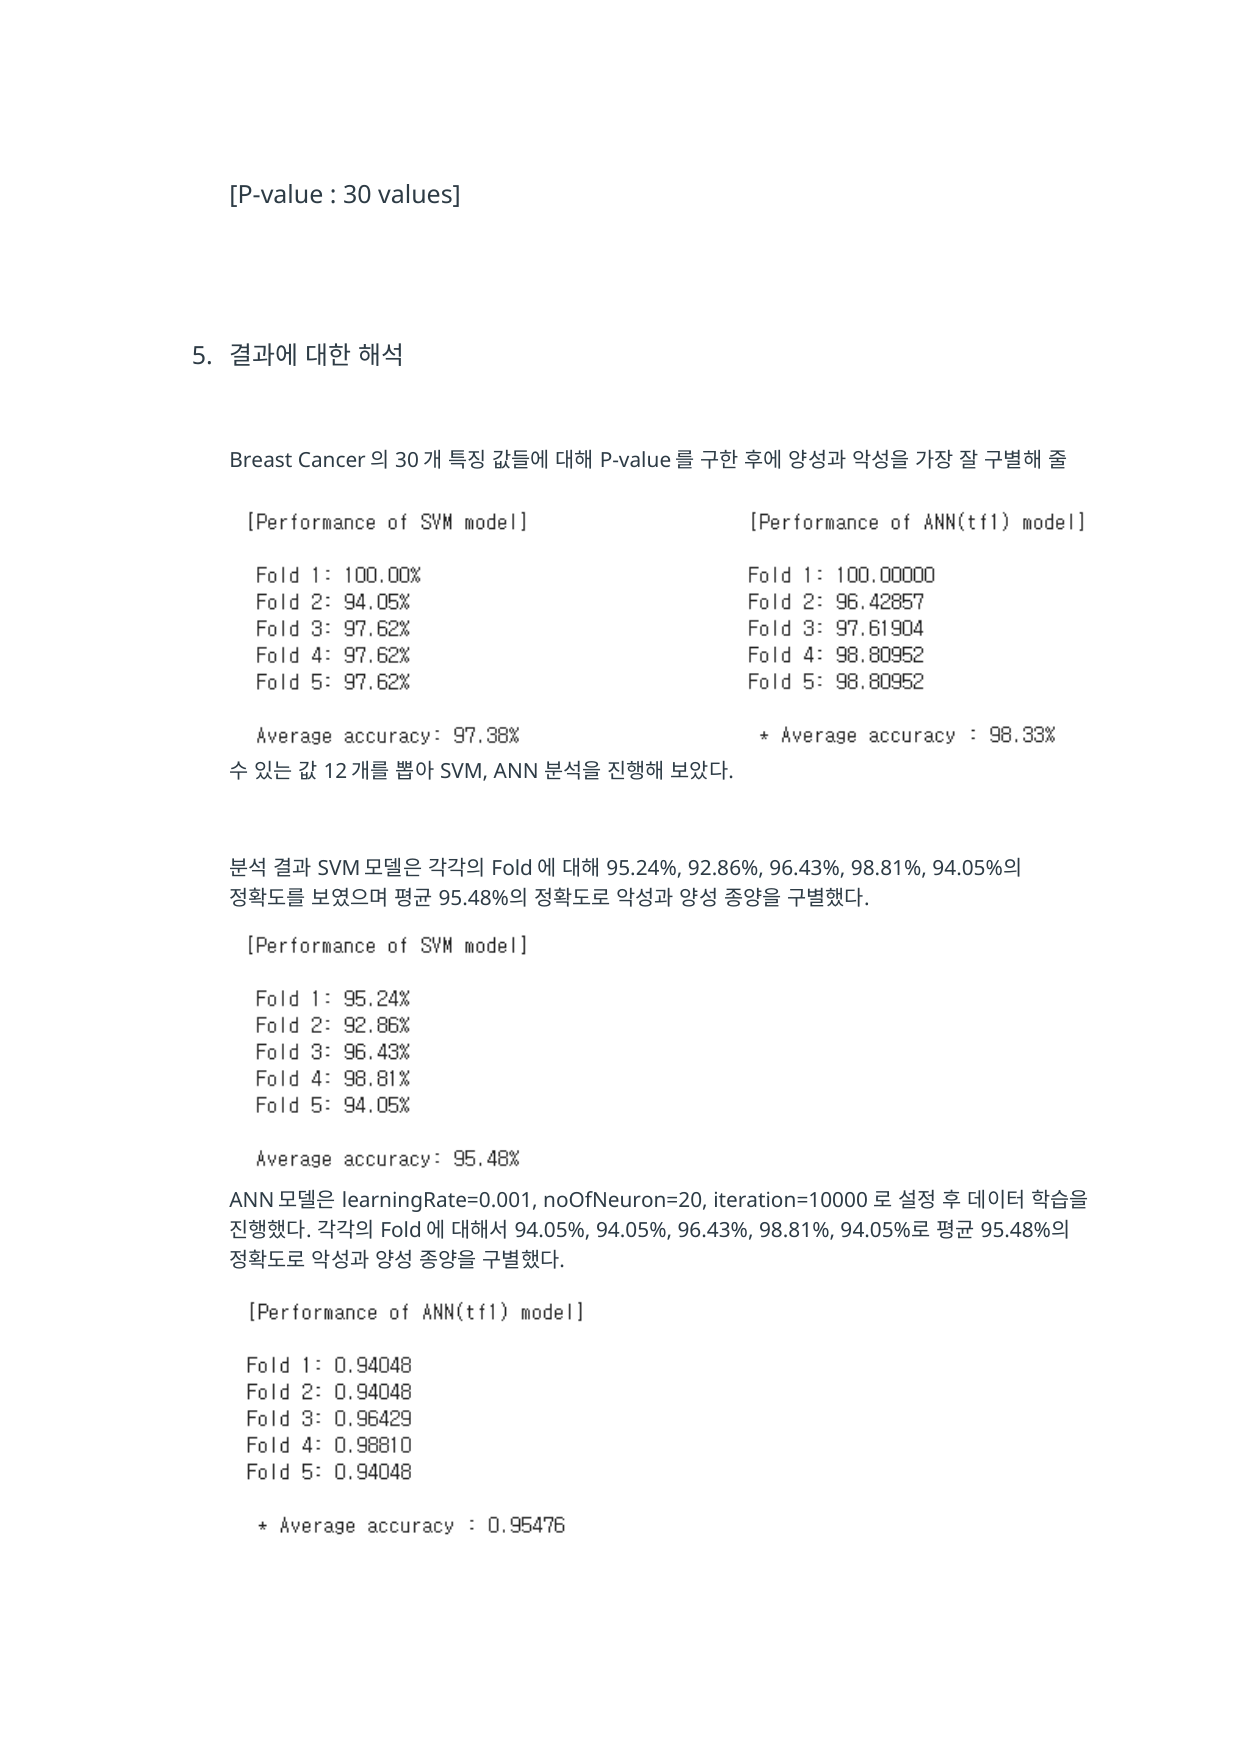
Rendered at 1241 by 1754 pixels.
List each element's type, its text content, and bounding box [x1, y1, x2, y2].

text ANN모델은 learningRate=0.001, noOfNeuron=20, iteration=10000 로 설정 후 데이터 학습을 진행했다. 각각의 Fold에 대해서 94.05%, 94.05%, 96.43%, 98.81%, 94.05%로 평균 95.48%의 정확도로 악성과 양성 종양을 구별했다. [229, 1183, 1090, 1274]
picture [237, 931, 552, 1173]
picture [737, 503, 1091, 755]
list 결과에 대한 해석 [192, 336, 1090, 372]
picture [234, 1293, 588, 1547]
picture [242, 506, 533, 751]
text 분석 결과 SVM모델은 각각의 Fold에 대해 95.24%, 92.86%, 96.43%, 98.81%, 94.05%의 정확도를 보였으며 평균 95.48%의 정확도로 악성과 양성 종양을 구별했다. [229, 851, 1090, 912]
text [P-value : 30 values] [229, 177, 1090, 211]
